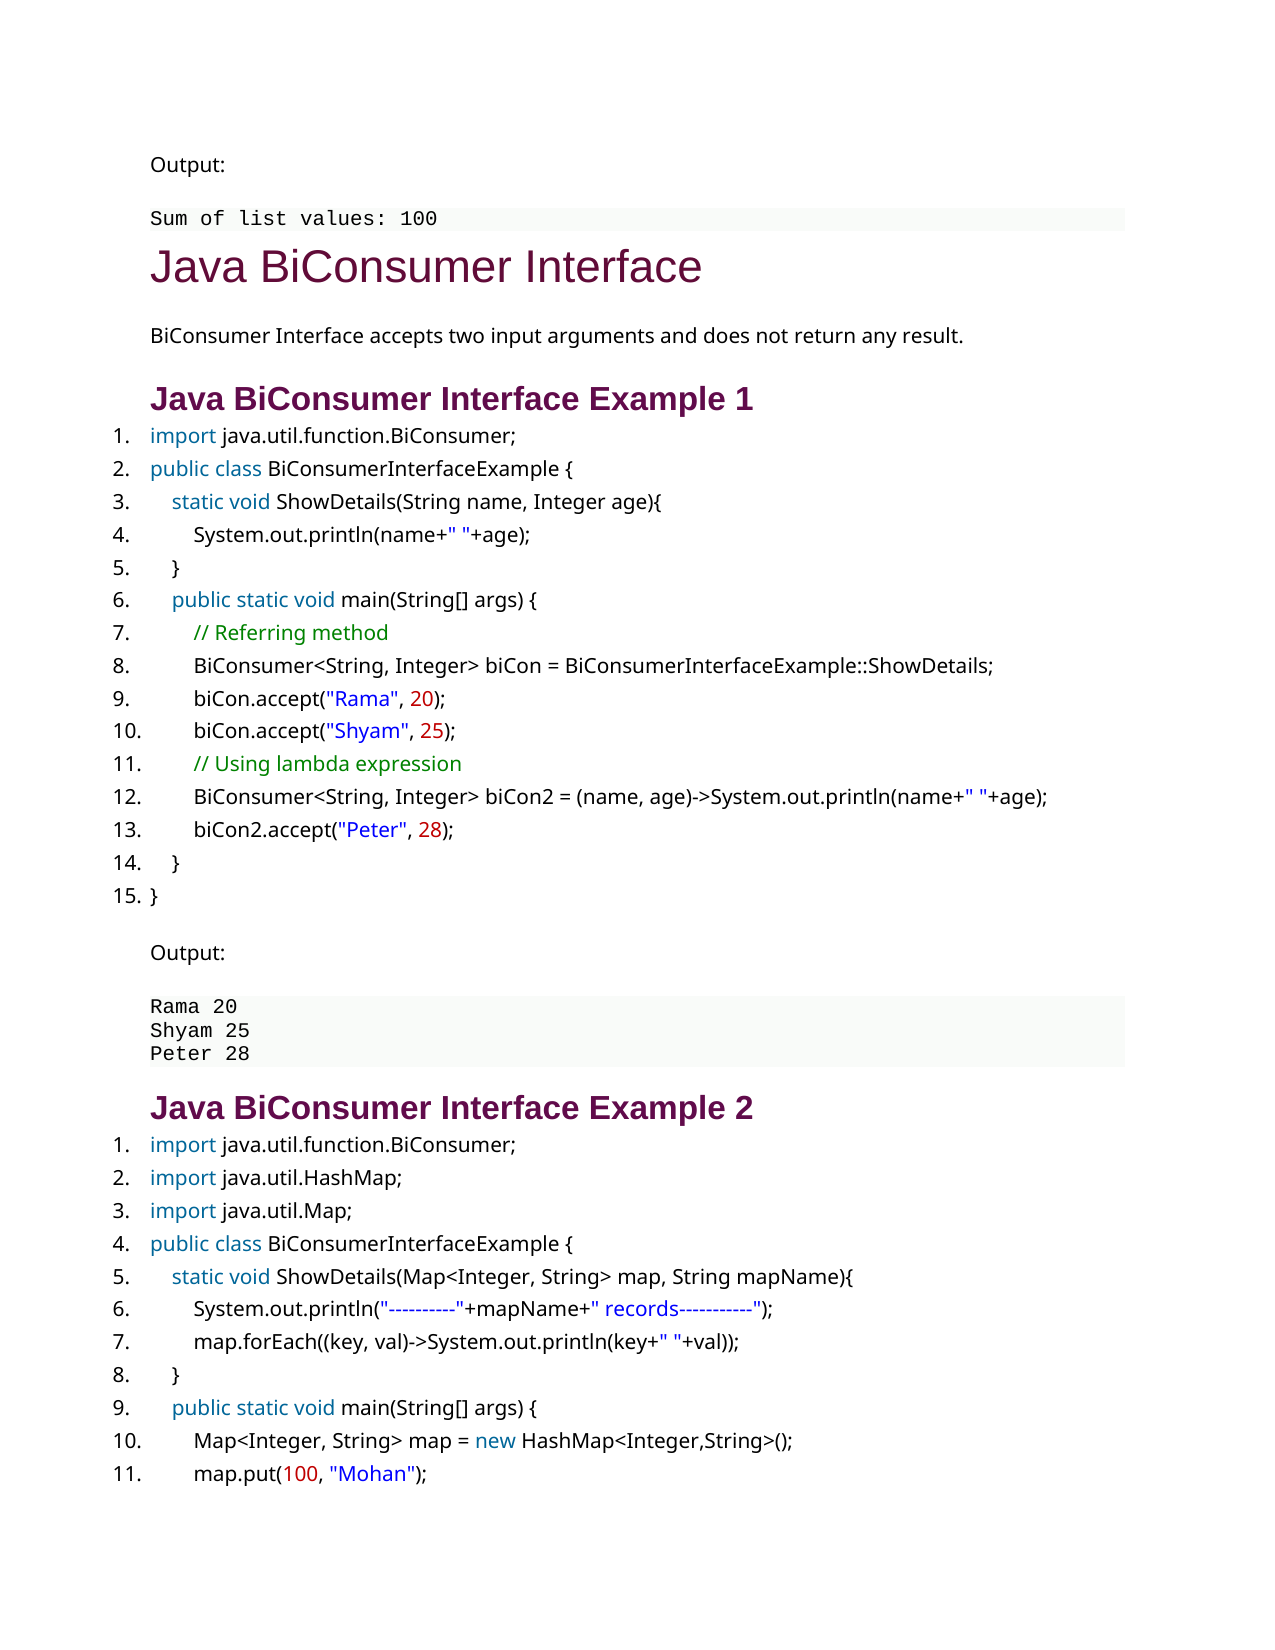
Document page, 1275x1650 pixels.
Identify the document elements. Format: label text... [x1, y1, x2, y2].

list map.put(100, "Mohan"); [112, 1454, 1125, 1487]
list import java.util.HashMap; [112, 1159, 1125, 1192]
text Sum of list values: 100 [150, 208, 1125, 231]
list biCon.accept("Shyam", 25); [112, 712, 1125, 745]
list static void ShowDetails(Map<Integer, String> map, String mapName){ [112, 1257, 1125, 1290]
text Peter 28 [150, 1043, 1125, 1067]
list // Using lambda expression [112, 745, 1125, 778]
list // Referring method [112, 614, 1125, 647]
list } [112, 548, 1125, 581]
list import java.util.function.BiConsumer; [112, 1126, 1125, 1159]
list import java.util.Map; [112, 1192, 1125, 1224]
list public class BiConsumerInterfaceExample { [112, 1224, 1125, 1257]
text Shyam 25 [150, 1019, 1125, 1043]
list } [112, 876, 1125, 909]
list biCon2.accept("Peter", 28); [112, 811, 1125, 843]
subtitle Java BiConsumer Interface Example 2 [150, 1088, 1125, 1126]
list public static void main(String[] args) { [112, 1389, 1125, 1421]
list Map<Integer, String> map = new HashMap<Integer,String>(); [112, 1421, 1125, 1454]
list BiConsumer<String, Integer> biCon2 = (name, age)->System.out.println(name+" "+age); [112, 778, 1125, 811]
text Rama 20 [150, 996, 1125, 1019]
text Output: [150, 938, 1125, 967]
list public static void main(String[] args) { [112, 581, 1125, 614]
list biCon.accept("Rama", 20); [112, 679, 1125, 712]
text BiConsumer Interface accepts two input arguments and does not return any result. [150, 321, 1125, 349]
list static void ShowDetails(String name, Integer age){ [112, 483, 1125, 515]
text Output: [150, 150, 1125, 178]
list } [112, 1356, 1125, 1389]
subtitle Java BiConsumer Interface Example 1 [150, 378, 1125, 417]
list map.forEach((key, val)->System.out.println(key+" "+val)); [112, 1323, 1125, 1356]
list import java.util.function.BiConsumer; [112, 417, 1125, 450]
list System.out.println(name+" "+age); [112, 515, 1125, 548]
list BiConsumer<String, Integer> biCon = BiConsumerInterfaceExample::ShowDetails; [112, 647, 1125, 679]
list public class BiConsumerInterfaceExample { [112, 450, 1125, 483]
list } [112, 843, 1125, 876]
list System.out.println("----------"+mapName+" records-----------"); [112, 1290, 1125, 1323]
subtitle Java BiConsumer Interface [150, 239, 1125, 292]
